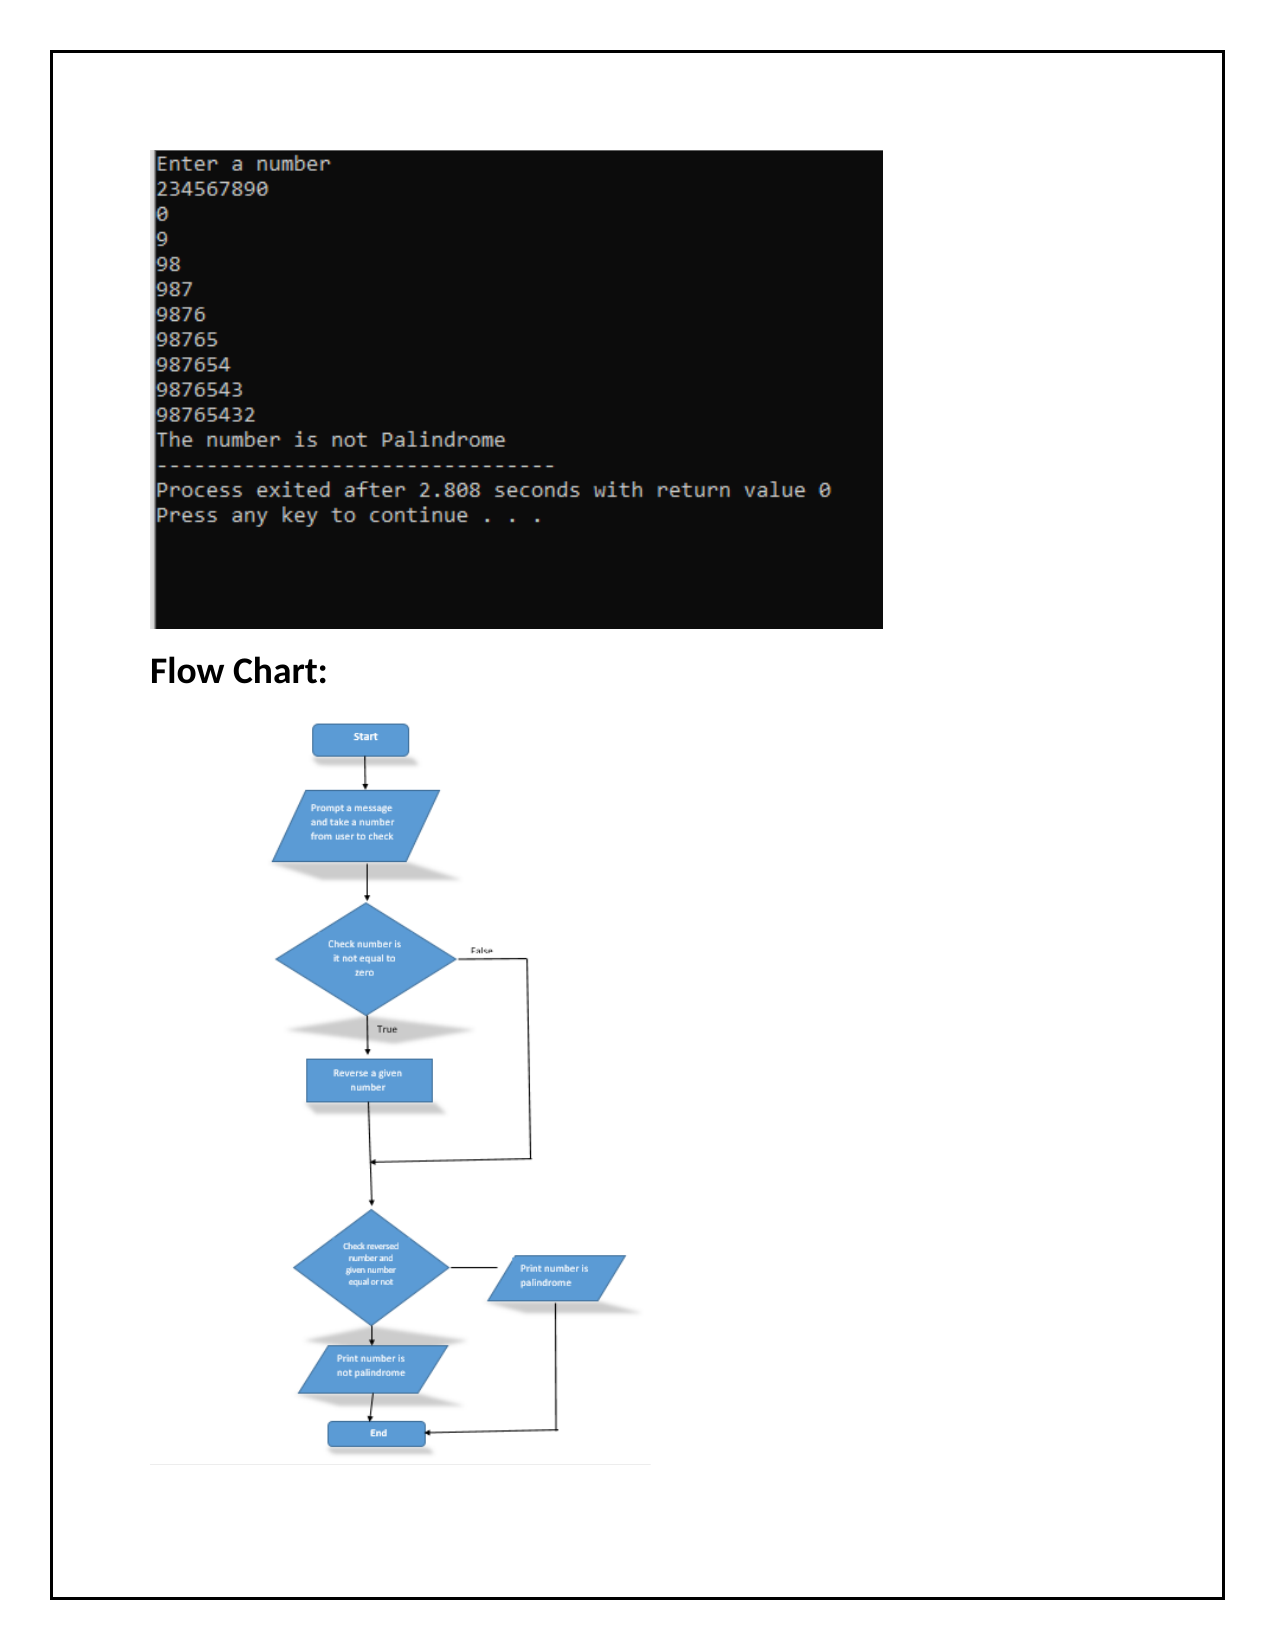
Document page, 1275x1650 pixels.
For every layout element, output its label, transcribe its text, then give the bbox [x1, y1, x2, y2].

picture [150, 150, 883, 629]
text Flow Chart: [150, 647, 1125, 693]
